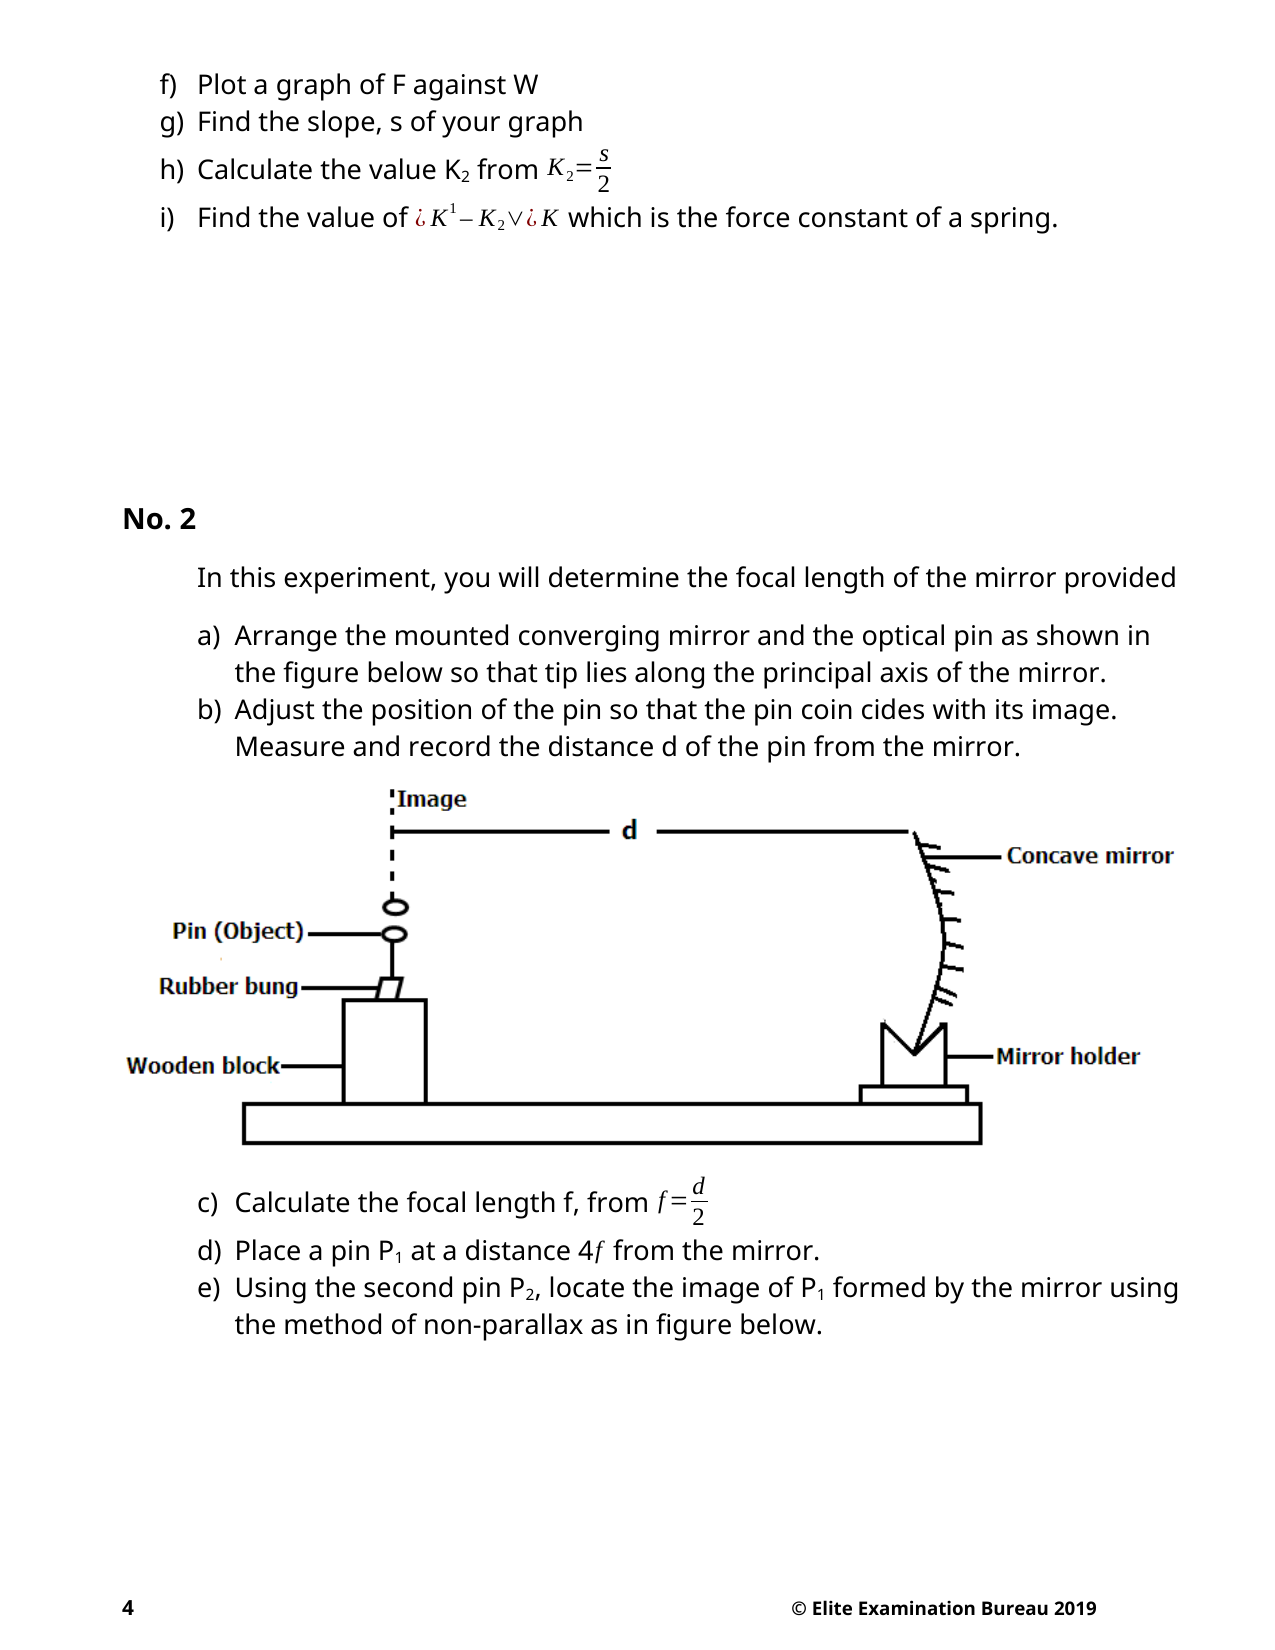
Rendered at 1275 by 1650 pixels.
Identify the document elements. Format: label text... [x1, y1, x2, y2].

list Find the value of which is the force constant of a spring. [159, 198, 1181, 235]
list Adjust the position of the pin so that the pin coin cides with its image. Measure and record the distance d of the pin from the mirror. [197, 690, 1181, 764]
list Calculate the value K2 from [159, 139, 1181, 198]
list Place a pin P1 at a distance 4 from the mirror. [197, 1232, 1181, 1268]
list Calculate the focal length f, from [197, 1173, 1181, 1232]
list Plot a graph of F against W [159, 66, 1181, 102]
list Arrange the mounted converging mirror and the optical pin as shown in the figure below so that tip lies along the principal axis of the mirror. [197, 616, 1181, 690]
list Find the slope, s of your graph [159, 102, 1181, 139]
list Using the second pin P2, locate the image of P1 formed by the mirror using the method of non-parallax as in figure below. [197, 1268, 1181, 1342]
picture [121, 784, 1182, 1152]
text No. 2 [122, 498, 1181, 538]
text In this experiment, you will determine the focal length of the mirror provided [122, 559, 1181, 596]
